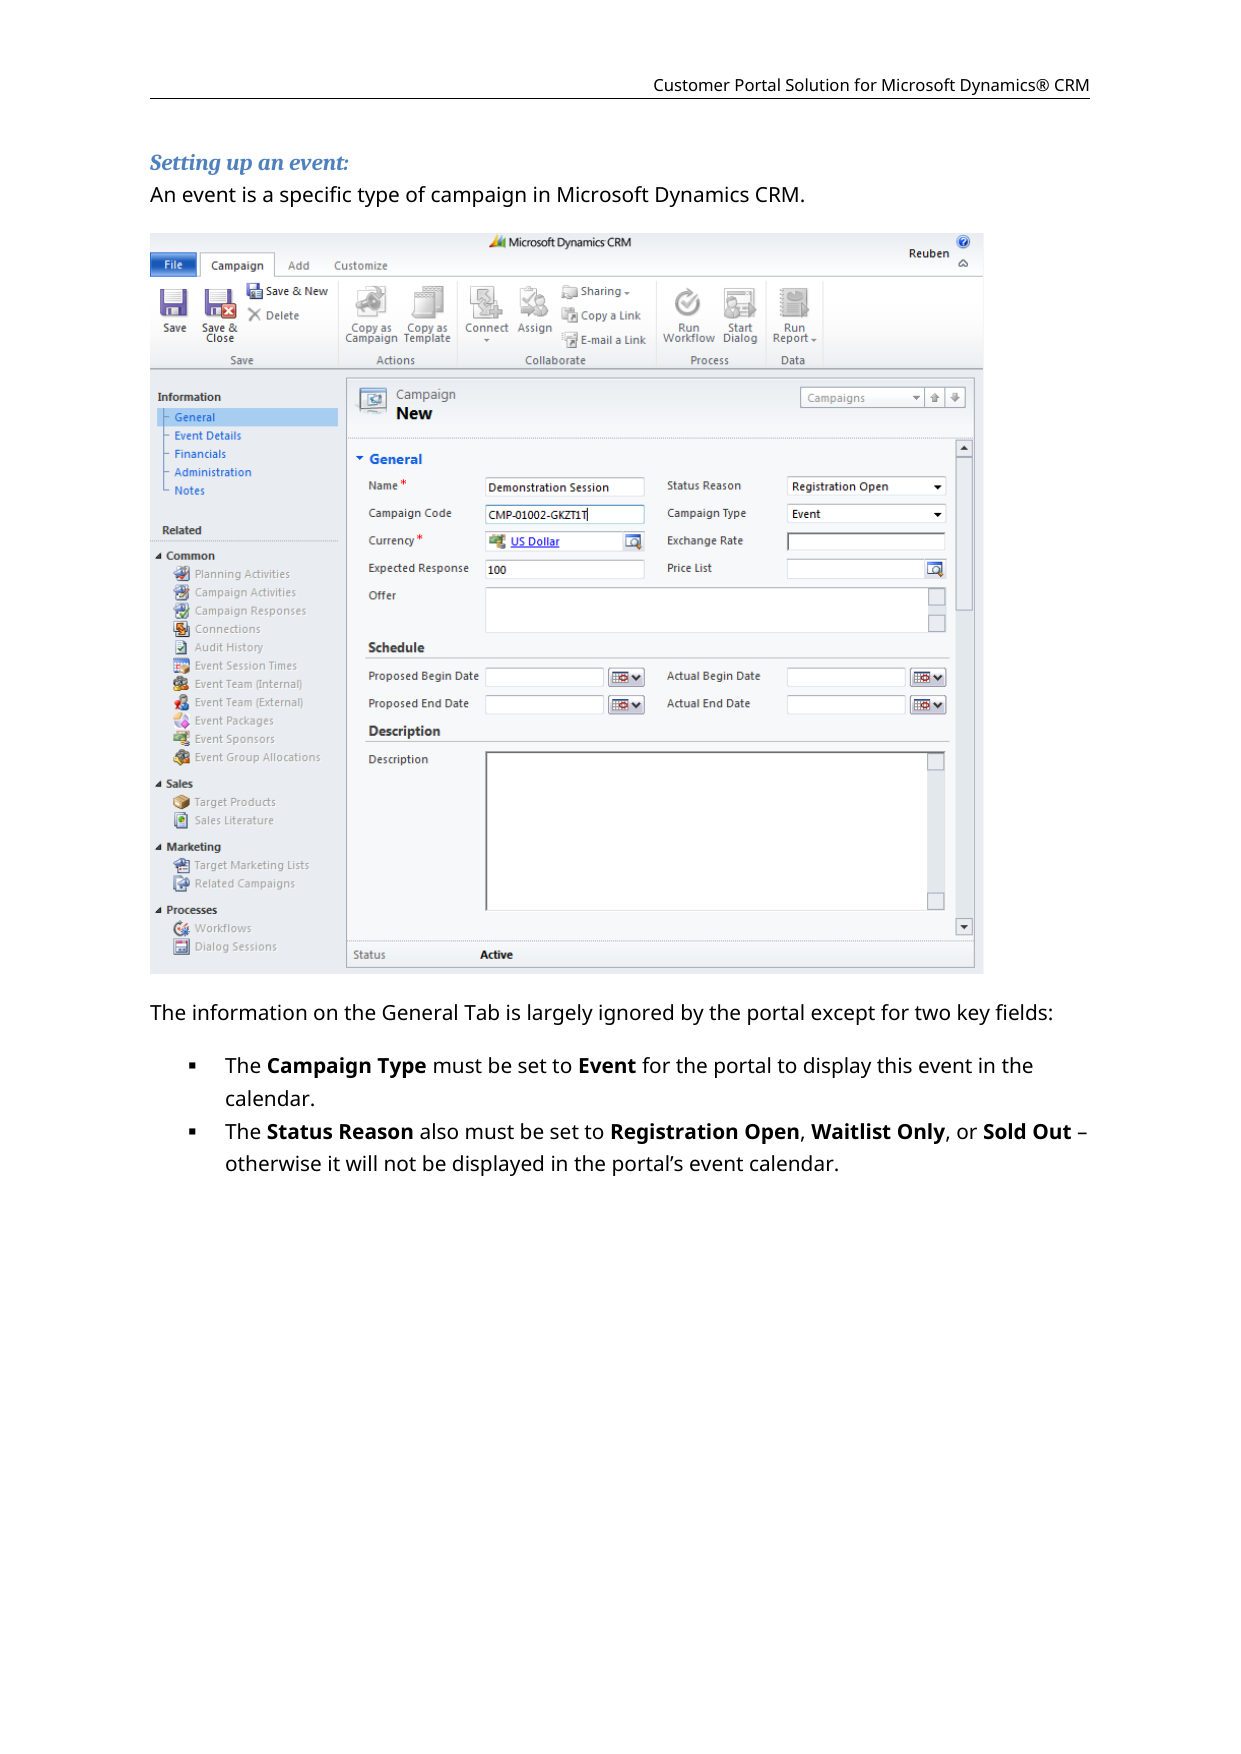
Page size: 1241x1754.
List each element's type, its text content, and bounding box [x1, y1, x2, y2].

text The information on the General Tab is largely ignored by the portal except for two key fields: [150, 998, 1090, 1027]
list The Status Reason also must be set to Registration Open, Waitlist Only, or Sold Out – otherwise it will not be displayed in the portal’s event calendar. [187, 1117, 1090, 1178]
picture [150, 233, 984, 974]
subtitle Setting up an event: [150, 150, 1090, 176]
list The Campaign Type must be set to Event for the portal to display this event in the calendar. [187, 1052, 1090, 1113]
text An event is a specific type of campaign in Microsoft Dynamics CRM. [150, 180, 1090, 209]
